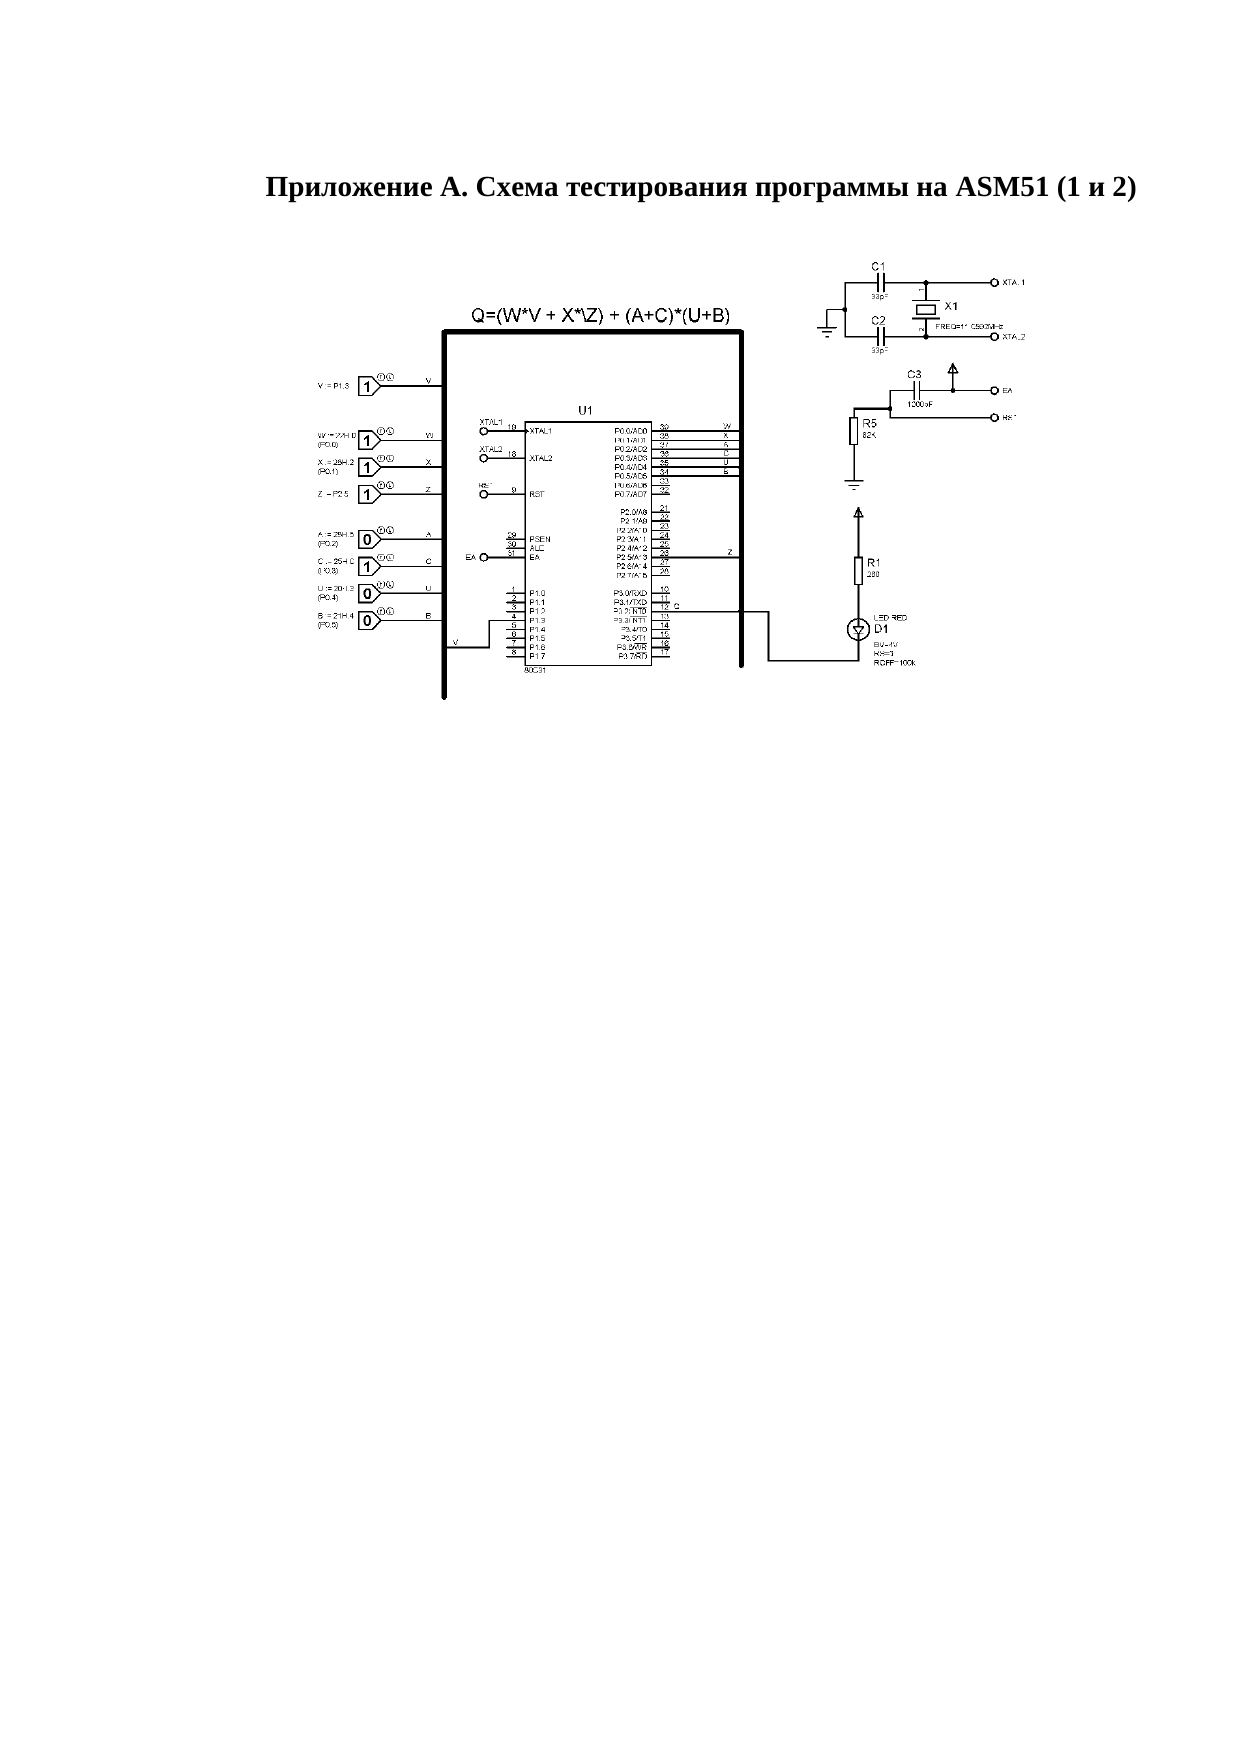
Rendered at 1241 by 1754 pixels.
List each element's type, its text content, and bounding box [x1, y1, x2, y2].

picture [251, 219, 1160, 859]
text Приложение А. Схема тестирования программы на ASM51 (1 и 2) [177, 169, 1151, 202]
